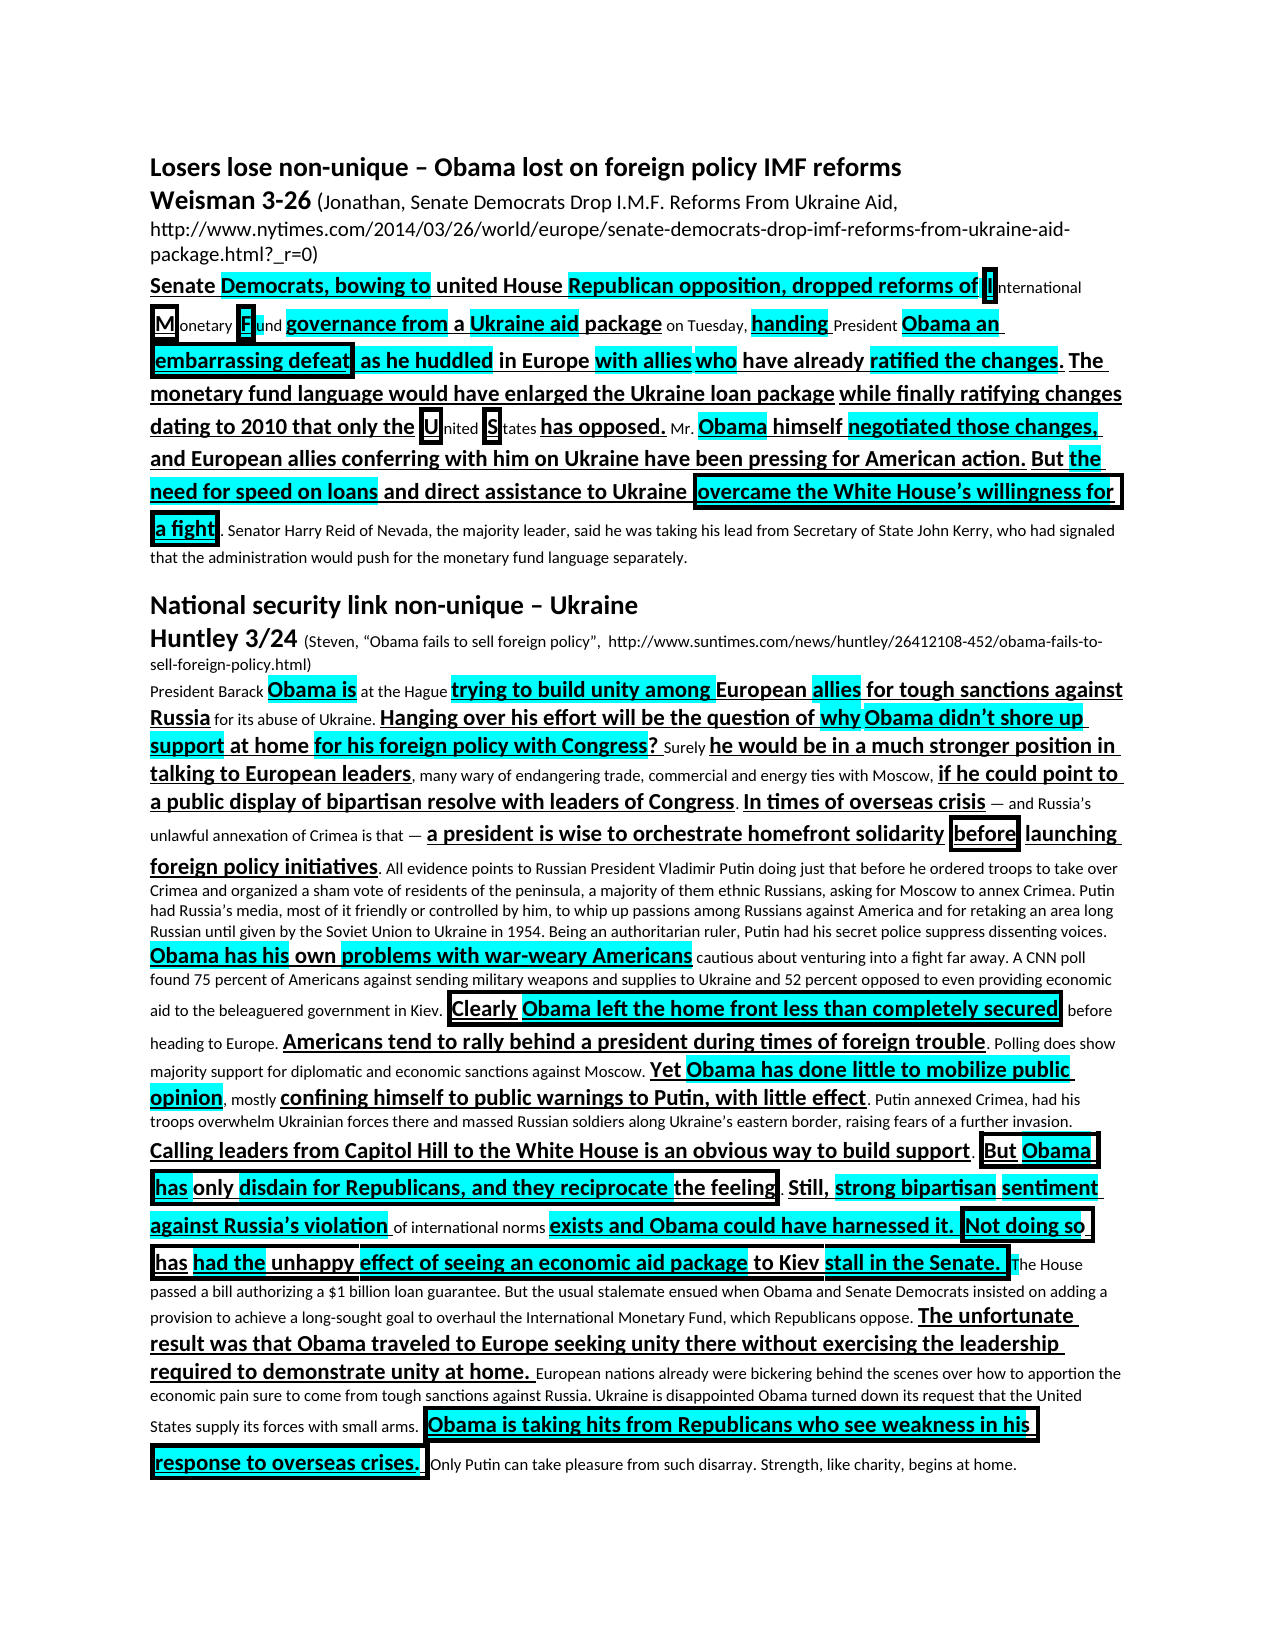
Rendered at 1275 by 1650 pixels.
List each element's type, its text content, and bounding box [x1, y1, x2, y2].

subtitle Losers lose non-unique – Obama lost on foreign policy IMF reforms [150, 150, 1125, 183]
text Huntley 3/24 (Steven, “Obama fails to sell foreign policy”, http://www.suntimes.com/news/huntley/26412108-452/obama-fails-to-sell-foreign-policy.html) [150, 621, 1125, 675]
text Senate Democrats, bowing to united House Republican opposition, dropped reforms of International Monetary Fund governance from a Ukraine aid package on Tuesday, handing President Obama an embarrassing defeat as he huddled in Europe with allies who have already ratified the changes. The monetary fund language would have enlarged the Ukraine loan package while finally ratifying changes dating to 2010 that only the United States has opposed. Mr. Obama himself negotiated those changes, and European allies conferring with him on Ukraine have been pressing for American action. But the need for speed on loans and direct assistance to Ukraine overcame the White House’s willingness for a fight. Senator Harry Reid of Nevada, the majority leader, said he was taking his lead from Secretary of State John Kerry, who had signaled that the administration would push for the monetary fund language separately. [150, 503, 1125, 568]
text Senate Democrats, bowing to united House Republican opposition, dropped reforms of International Monetary Fund governance from a Ukraine aid package on Tuesday, handing President Obama an embarrassing defeat as he huddled in Europe with allies who have already ratified the changes. The monetary fund language would have enlarged the Ukraine loan package while finally ratifying changes dating to 2010 that only the United States has opposed. Mr. Obama himself negotiated those changes, and European allies conferring with him on Ukraine have been pressing for American action. But the need for speed on loans and direct assistance to Ukraine overcame the White House’s willingness for a fight. Senator Harry Reid of Nevada, the majority leader, said he was taking his lead from Secretary of State John Kerry, who had signaled that the administration would push for the monetary fund language separately. [150, 267, 1125, 509]
text Weisman 3-26 (Jonathan, Senate Democrats Drop I.M.F. Reforms From Ukraine Aid, http://www.nytimes.com/2014/03/26/world/europe/senate-democrats-drop-imf-reforms-from-ukraine-aid-package.html?_r=0) [150, 183, 1125, 267]
subtitle National security link non-unique – Ukraine [150, 588, 1125, 621]
text President Barack Obama is at the Hague trying to build unity among European allies for tough sanctions against Russia for its abuse of Ukraine. Hanging over his effort will be the question of why Obama didn’t shore up support at home for his foreign policy with Congress? Surely he would be in a much stronger position in talking to European leaders, many wary of endangering trade, commercial and energy ties with Moscow, if he could point to a public display of bipartisan resolve with leaders of Congress. In times of overseas crisis — and Russia’s unlawful annexation of Crimea is that — a president is wise to orchestrate homefront solidarity before launching foreign policy initiatives. All evidence points to Russian President Vladimir Putin doing just that before he ordered troops to take over Crimea and organized a sham vote of residents of the peninsula, a majority of them ethnic Russians, asking for Moscow to annex Crimea. Putin had Russia’s media, most of it friendly or controlled by him, to whip up passions among Russians against America and for retaking an area long Russian until given by the Soviet Union to Ukraine in 1954. Being an authoritarian ruler, Putin had his secret police suppress dissenting voices. Obama has his own problems with war-weary Americans cautious about venturing into a fight far away. A CNN poll found 75 percent of Americans against sending military weapons and supplies to Ukraine and 52 percent opposed to even providing economic aid to the beleaguered government in Kiev. Clearly Obama left the home front less than completely secured before heading to Europe. Americans tend to rally behind a president during times of foreign trouble. Polling does show majority support for diplomatic and economic sanctions against Moscow. Yet Obama has done little to mobilize public opinion, mostly confining himself to public warnings to Putin, with little effect. Putin annexed Crimea, had his troops overwhelm Ukrainian forces there and massed Russian soldiers along Ukraine’s eastern border, raising fears of a further invasion. Calling leaders from Capitol Hill to the White House is an obvious way to build support. But Obama has only disdain for Republicans, and they reciprocate the feeling. Still, strong bipartisan sentiment against Russia’s violation of international norms exists and Obama could have harnessed it. Not doing so has had the unhappy effect of seeing an economic aid package to Kiev stall in the Senate. The House passed a bill authorizing a $1 billion loan guarantee. But the usual stalemate ensued when Obama and Senate Democrats insisted on adding a provision to achieve a long-sought goal to overhaul the International Monetary Fund, which Republicans oppose. The unfortunate result was that Obama traveled to Europe seeking unity there without exercising the leadership required to demonstrate unity at home. European nations already were bickering behind the scenes over how to apportion the economic pain sure to come from tough sanctions against Russia. Ukraine is disappointed Obama turned down its request that the United States supply its forces with small arms. Obama is taking hits from Republicans who see weakness in his response to overseas crises. Only Putin can take pleasure from such disarray. Strength, like charity, begins at home. [150, 675, 1125, 1480]
